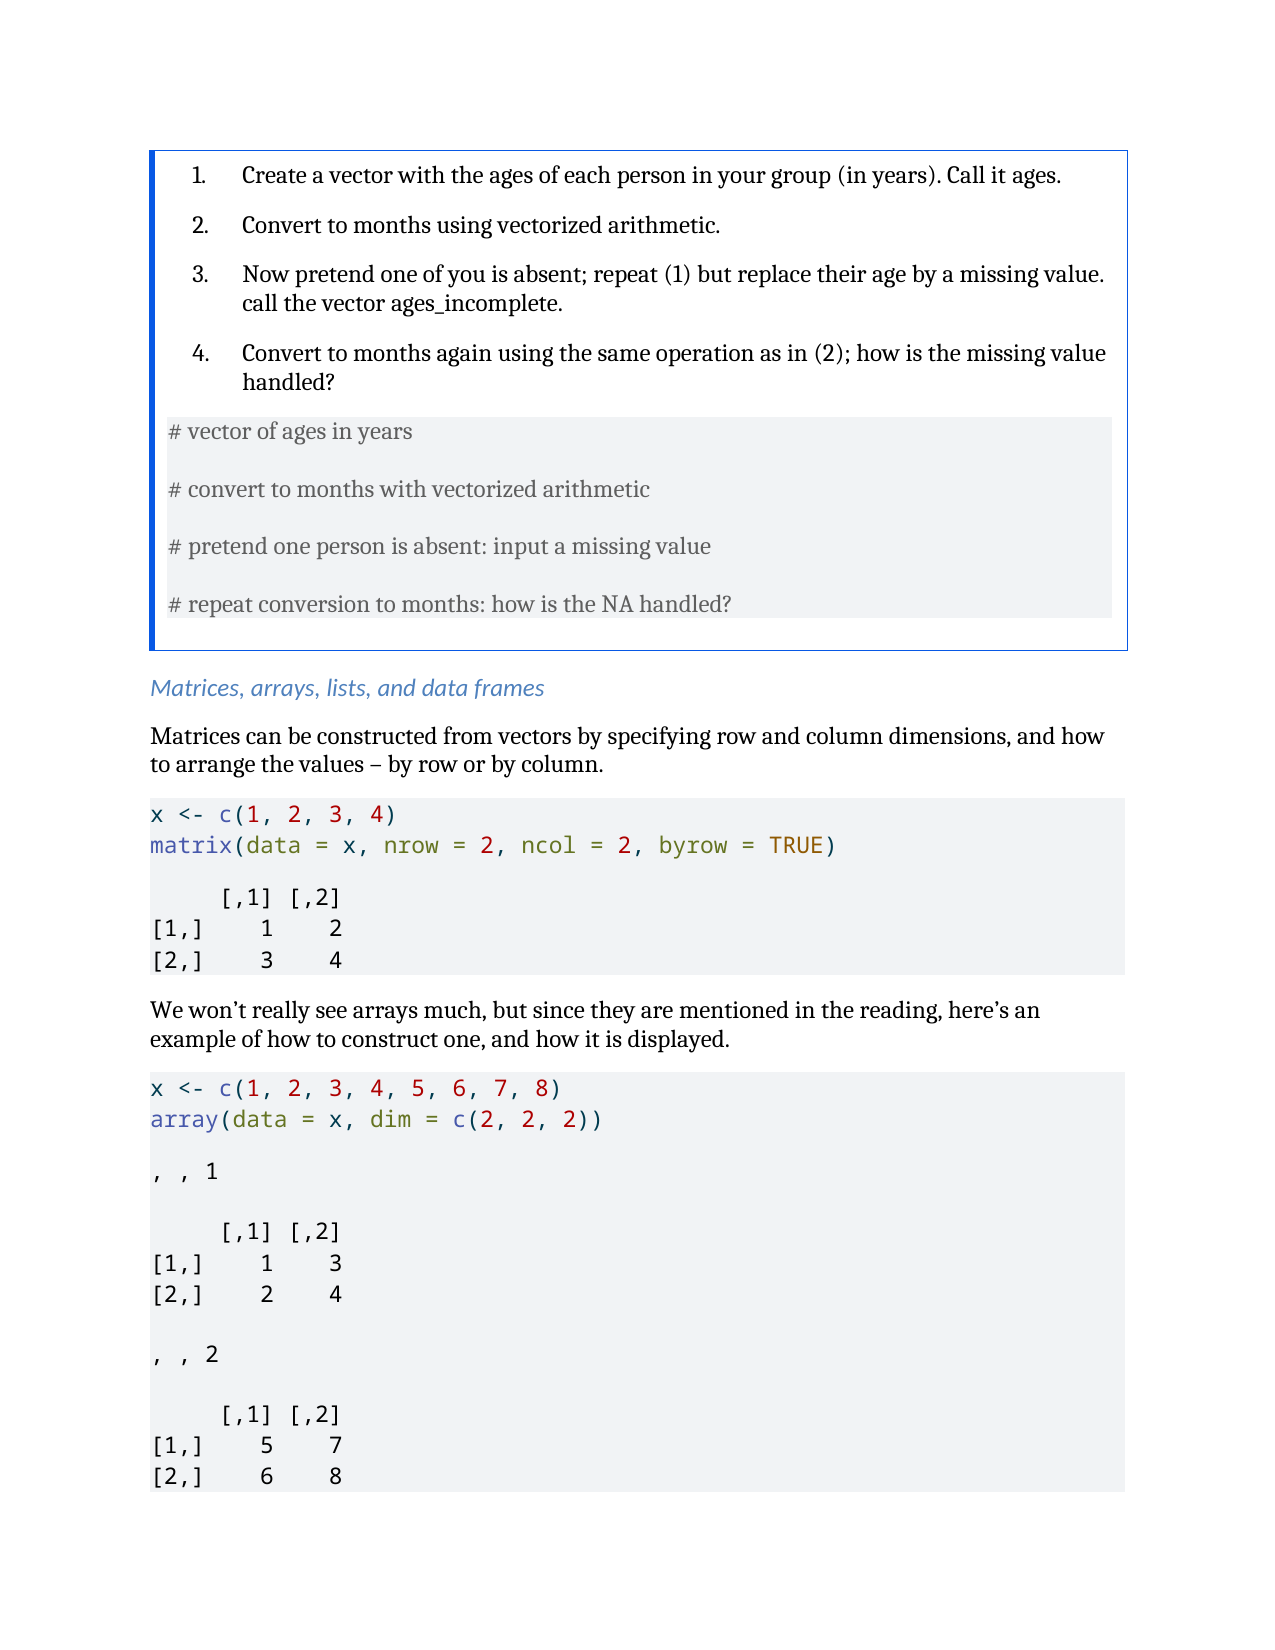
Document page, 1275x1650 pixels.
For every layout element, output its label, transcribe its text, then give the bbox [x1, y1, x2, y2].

text Matrices can be constructed from vectors by specifying row and column dimensions, and how to arrange the values – by row or by column. [150, 722, 1125, 779]
text , , 1 [,1] [,2] [1,] 1 3 [2,] 2 4 , , 2 [,1] [,2] [1,] 5 7 [2,] 6 8 [150, 1155, 1125, 1492]
text x <- c(1, 2, 3, 4, 5, 6, 7, 8) array(data = x, dim = c(2, 2, 2)) [562, 1072, 1125, 1134]
text [,1] [,2] [1,] 1 2 [2,] 3 4 [150, 881, 1125, 975]
table_cell Create a vector with the ages of each person in your group (in years). Call it ages. Convert to months using vectorized arithmetic. Now pretend one of you is absent; repeat (1) but replace their age by a missing value. call the vector ages_incomplete. Convert to months again using the same operation as in (2); how is the missing value handled? # vector of ages in years # convert to months with vectorized arithmetic # pretend one person is absent: input a missing value # repeat conversion to months: how is the NA handled? [155, 151, 1127, 650]
text We won’t really see arrays much, but since they are mentioned in the reading, here’s an example of how to construct one, and how it is displayed. [150, 996, 1125, 1053]
subtitle Matrices, arrays, lists, and data frames [150, 672, 1125, 703]
text x <- c(1, 2, 3, 4) matrix(data = x, nrow = 2, ncol = 2, byrow = TRUE) [397, 798, 1125, 860]
